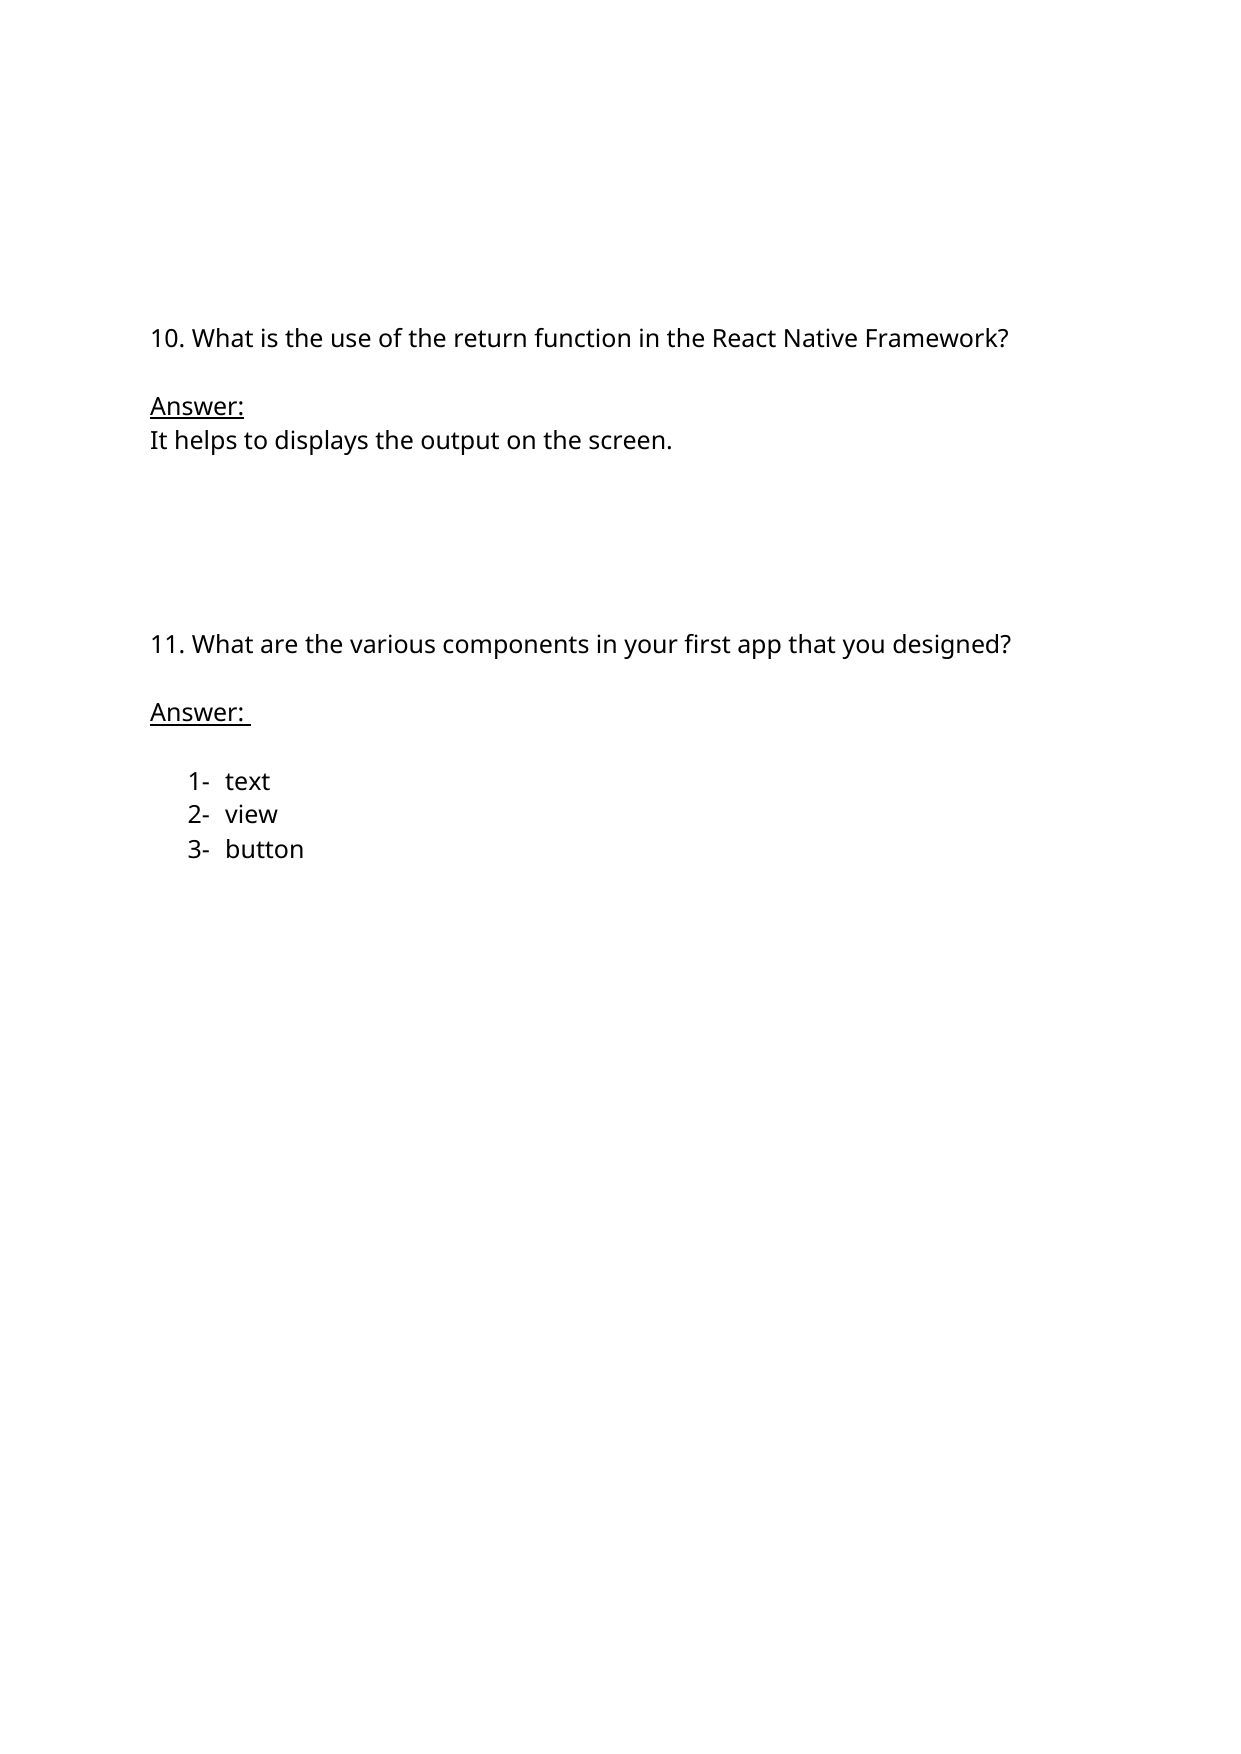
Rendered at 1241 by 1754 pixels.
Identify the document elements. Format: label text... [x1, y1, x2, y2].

text 11. What are the various components in your first app that you designed? [150, 627, 1090, 661]
text Answer: [150, 388, 1090, 422]
text 10. What is the use of the return function in the React Native Framework? [150, 320, 1090, 354]
list button [187, 831, 1090, 865]
list view [187, 797, 1090, 831]
list text [187, 763, 1090, 797]
text Answer: [150, 695, 1090, 729]
text It helps to displays the output on the screen. [150, 422, 1090, 457]
